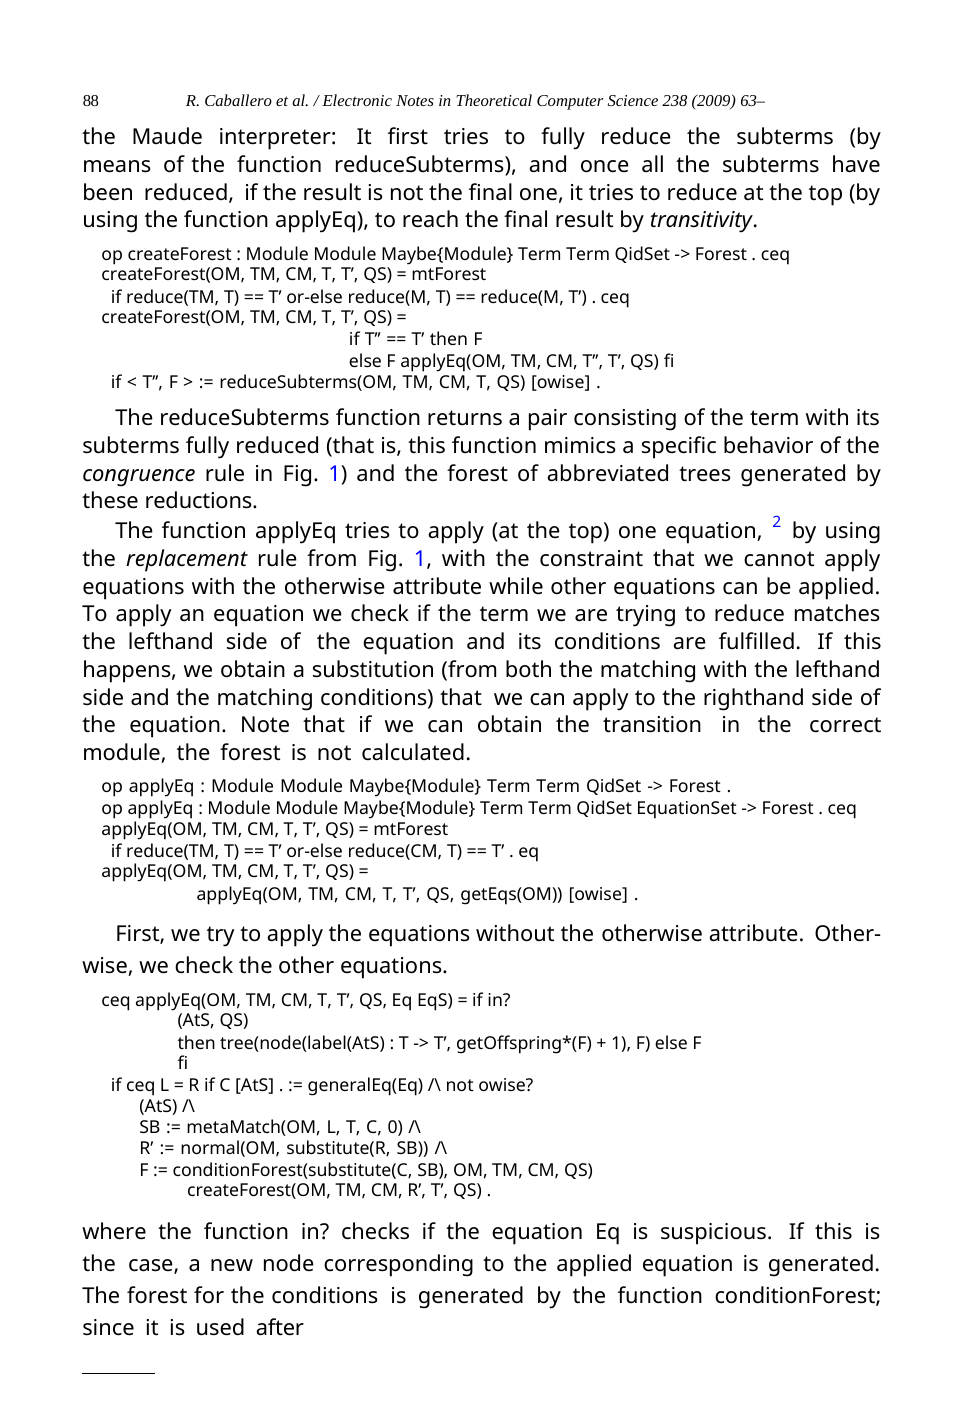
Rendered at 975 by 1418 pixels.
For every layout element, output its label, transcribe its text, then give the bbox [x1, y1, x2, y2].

text op applyEq : Module Module Maybe{Module} Term Term QidSet -> Forest . [101, 774, 944, 797]
text if reduce(TM, T) == T’ or-else reduce(CM, T) == T’ . eq applyEq(OM, TM, CM, T, T’, QS) = [101, 840, 606, 883]
text if < T’’, F > := reduceSubterms(OM, TM, CM, T, QS) [owise] . [111, 371, 944, 393]
text op createForest : Module Module Maybe{Module} Term Term QidSet -> Forest . ceq createForest(OM, TM, CM, T, T’, QS) = mtForest [101, 243, 796, 286]
text R’ := normal(OM, substitute(R, SB)) /\ [139, 1138, 944, 1159]
text if reduce(TM, T) == T’ or-else reduce(M, T) == reduce(M, T’) . ceq createForest(OM, TM, CM, T, T’, QS) = [101, 286, 704, 329]
text SB := metaMatch(OM, L, T, C, 0) /\ [139, 1117, 944, 1138]
text else F applyEq(OM, TM, CM, T’’, T’, QS) fi [349, 350, 727, 371]
text the Maude interpreter: It first tries to fully reduce the subterms (by means of the function reduceSubterms), and once all the subterms have been reduced, if the result is not the final one, it tries to reduce at the top (by using the function applyEq), to reach the final result by transitivity. [82, 122, 881, 233]
text fi [177, 1053, 944, 1074]
text F := conditionForest(substitute(C, SB), OM, TM, CM, QS) createForest(OM, TM, CM, R’, T’, QS) . [139, 1159, 704, 1202]
text The reduceSubterms function returns a pair consisting of the term with its subterms fully reduced (that is, this function mimics a specific behavior of the congruence rule in Fig. 1) and the forest of abbreviated trees generated by these reductions. [82, 404, 881, 514]
text then tree(node(label(AtS) : T -> T’, getOffspring*(F) + 1), F) else F [177, 1032, 779, 1053]
text op applyEq : Module Module Maybe{Module} Term Term QidSet EquationSet -> Forest . ceq applyEq(OM, TM, CM, T, T’, QS) = mtForest [101, 797, 861, 840]
text First, we try to apply the equations without the otherwise attribute. Other- wise, we check the other equations. [82, 918, 881, 979]
text if ceq L = R if C [AtS] . := generalEq(Eq) /\ not owise?(AtS) /\ [111, 1074, 555, 1117]
text where the function in? checks if the equation Eq is suspicious. If this is the case, a new node corresponding to the applied equation is generated. The forest for the conditions is generated by the function conditionForest; since it is used after [82, 1216, 881, 1342]
text if T’’ == T’ then F [349, 329, 944, 349]
text applyEq(OM, TM, CM, T, T’, QS, getEqs(OM)) [owise] . [196, 883, 944, 904]
text ceq applyEq(OM, TM, CM, T, T’, QS, Eq EqS) = if in?(AtS, QS) [101, 989, 527, 1032]
text The function applyEq tries to apply (at the top) one equation, 2 by using the replacement rule from Fig. 1, with the constraint that we cannot apply equations with the otherwise attribute while other equations can be applied. To apply an equation we check if the term we are trying to reduce matches the lefthand side of the equation and its conditions are fulfilled. If this happens, we obtain a substitution (from both the matching with the lefthand side and the matching conditions) that we can apply to the righthand side of the equation. Note that if we can obtain the transition in the correct module, the forest is not calculated. [82, 517, 881, 766]
